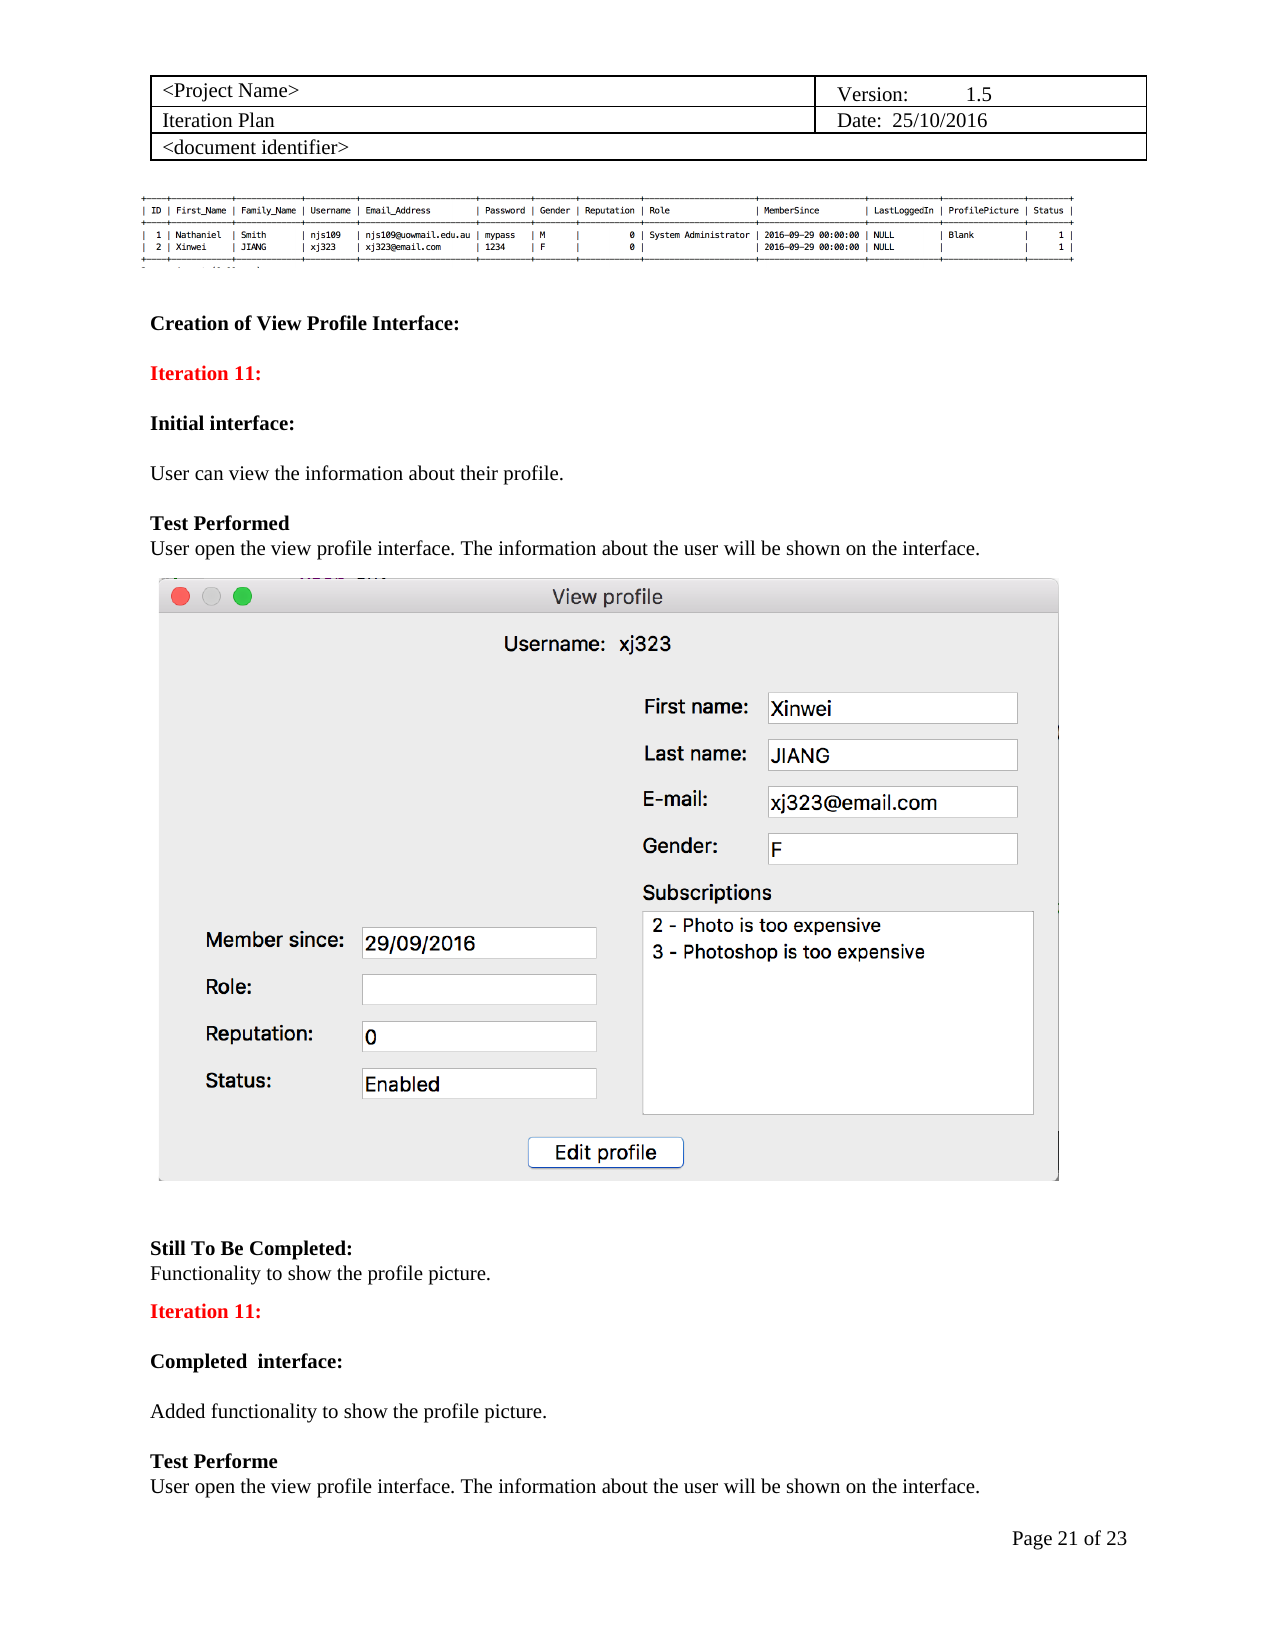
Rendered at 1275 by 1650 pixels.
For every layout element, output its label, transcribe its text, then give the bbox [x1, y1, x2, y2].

text Iteration 11: [150, 360, 1125, 385]
text Still To Be Completed: [150, 1235, 1125, 1260]
text Completed interface: [150, 1348, 1125, 1373]
picture [158, 578, 1059, 1181]
picture [139, 193, 1080, 268]
text Iteration 11: [150, 1298, 1125, 1323]
text Test Performe [150, 1448, 1125, 1473]
text Initial interface: [150, 410, 1125, 435]
text Added functionality to show the profile picture. [150, 1398, 1125, 1423]
text User can view the information about their profile. [150, 460, 1125, 485]
text Functionality to show the profile picture. [150, 1260, 1125, 1285]
text Test Performed [150, 510, 1125, 535]
text User open the view profile interface. The information about the user will be shown on the interface. [150, 1473, 1125, 1498]
text Creation of View Profile Interface: [150, 310, 1125, 335]
text User open the view profile interface. The information about the user will be shown on the interface. [150, 535, 1125, 560]
